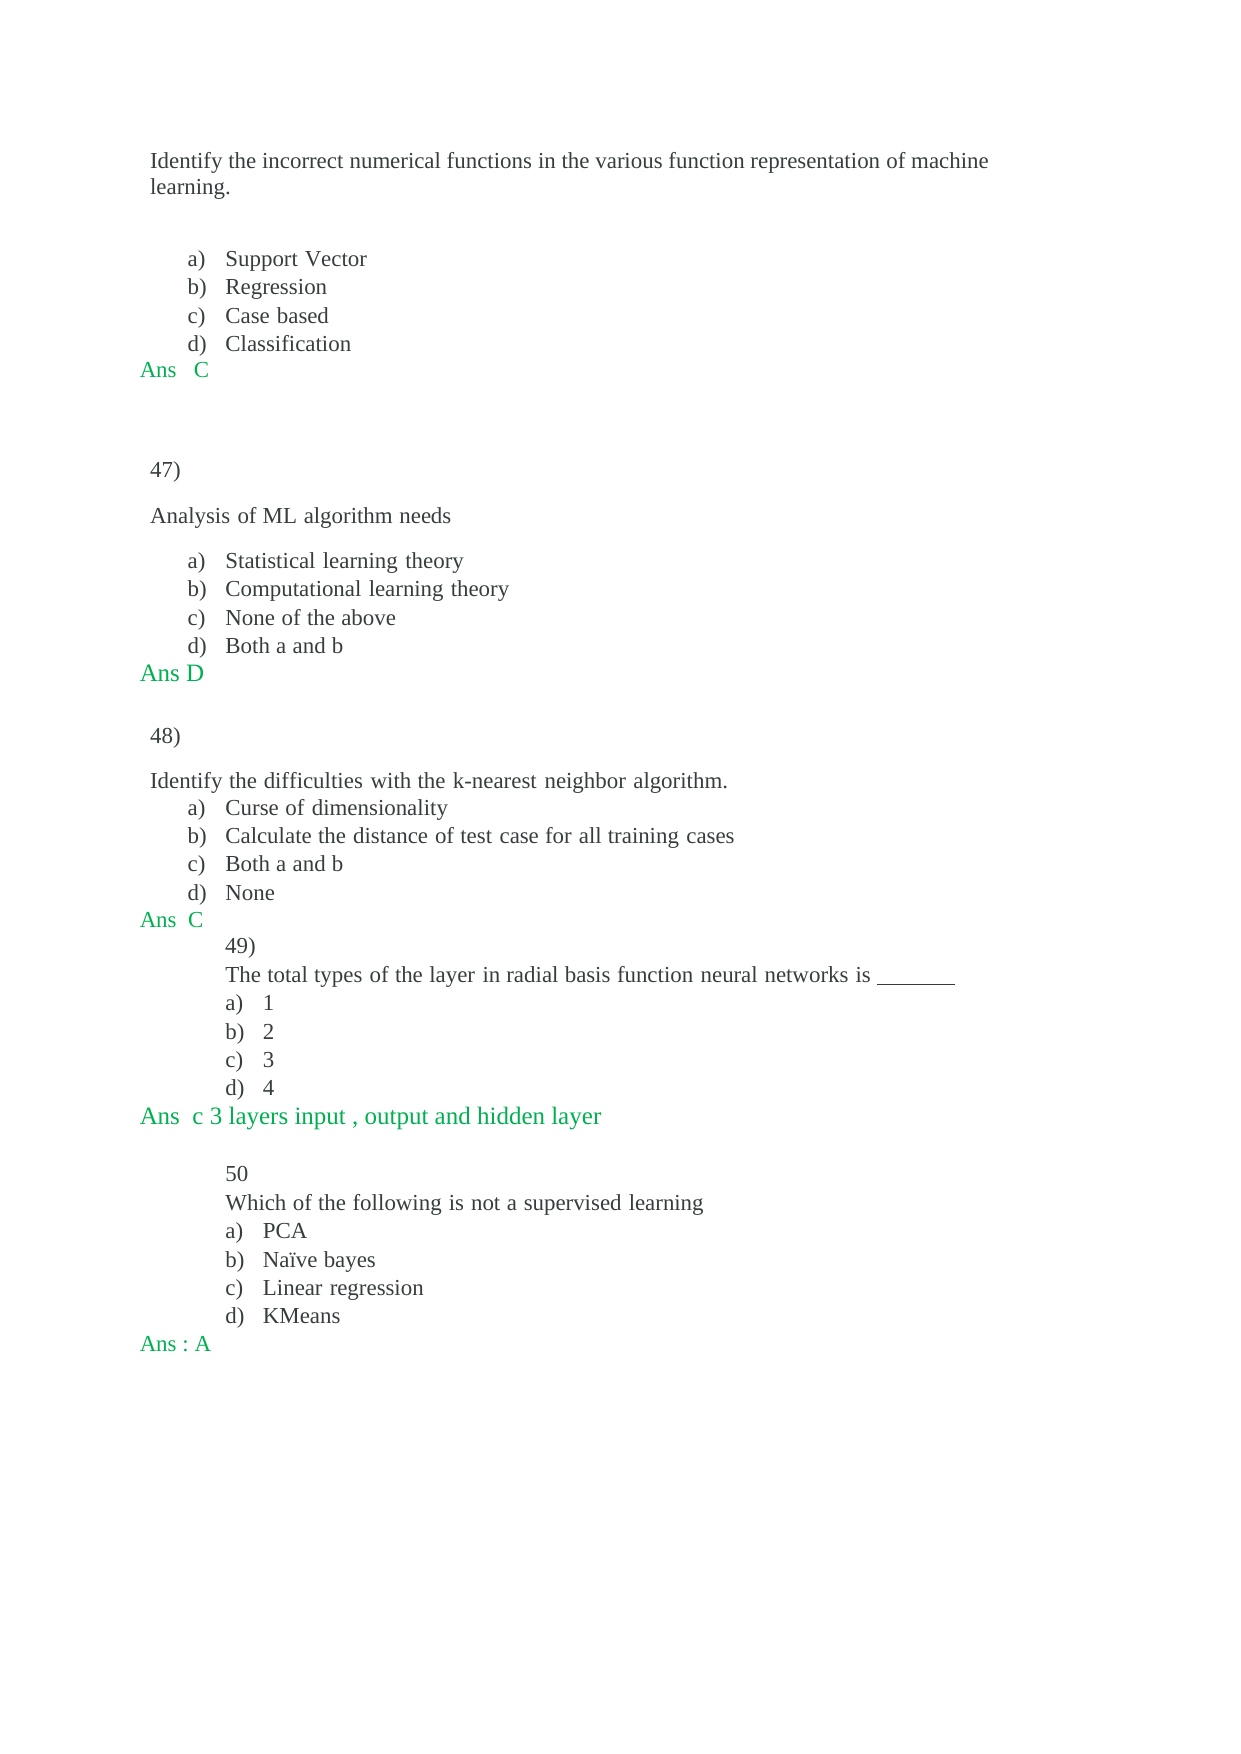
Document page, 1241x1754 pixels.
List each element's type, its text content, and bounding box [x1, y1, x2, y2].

list Classification [187, 330, 1065, 356]
text Ans c 3 layers input , output and hidden layer [139, 1101, 1065, 1129]
text 50 [225, 1160, 1065, 1186]
list None of the above [187, 604, 1065, 630]
text Ans C [139, 906, 1065, 932]
list 1 [225, 989, 1065, 1016]
list 2 [225, 1018, 1065, 1044]
text Analysis of ML algorithm needs [150, 502, 1065, 528]
list Case based [187, 302, 1065, 328]
list 3 [225, 1046, 1065, 1073]
list Support Vector [187, 245, 1065, 271]
list 4 [225, 1074, 1065, 1101]
list Both a and b [187, 632, 1065, 658]
text Ans D [139, 658, 1065, 687]
list Statistical learning theory [187, 547, 1065, 573]
text Ans C [139, 356, 1065, 383]
list Linear regression [225, 1274, 1065, 1300]
list Calculate the distance of test case for all training cases [187, 822, 1065, 849]
text Identify the difficulties with the k-nearest neighbor algorithm. [150, 767, 1065, 794]
text Ans : A [139, 1330, 1065, 1356]
list None [187, 879, 1065, 905]
list Computational learning theory [187, 575, 1065, 602]
list PCA [225, 1217, 1065, 1243]
list Curse of dimensionality [187, 794, 1065, 820]
text Which of the following is not a supervised learning [225, 1188, 1065, 1215]
text The total types of the layer in radial basis function neural networks is [225, 961, 1065, 987]
list Both a and b [187, 851, 1065, 877]
text Identify the incorrect numerical functions in the various function representation of machine learning. [150, 148, 1065, 199]
list KMeans [225, 1302, 1065, 1328]
list Naïve bayes [225, 1246, 1065, 1272]
list Regression [187, 273, 1065, 299]
